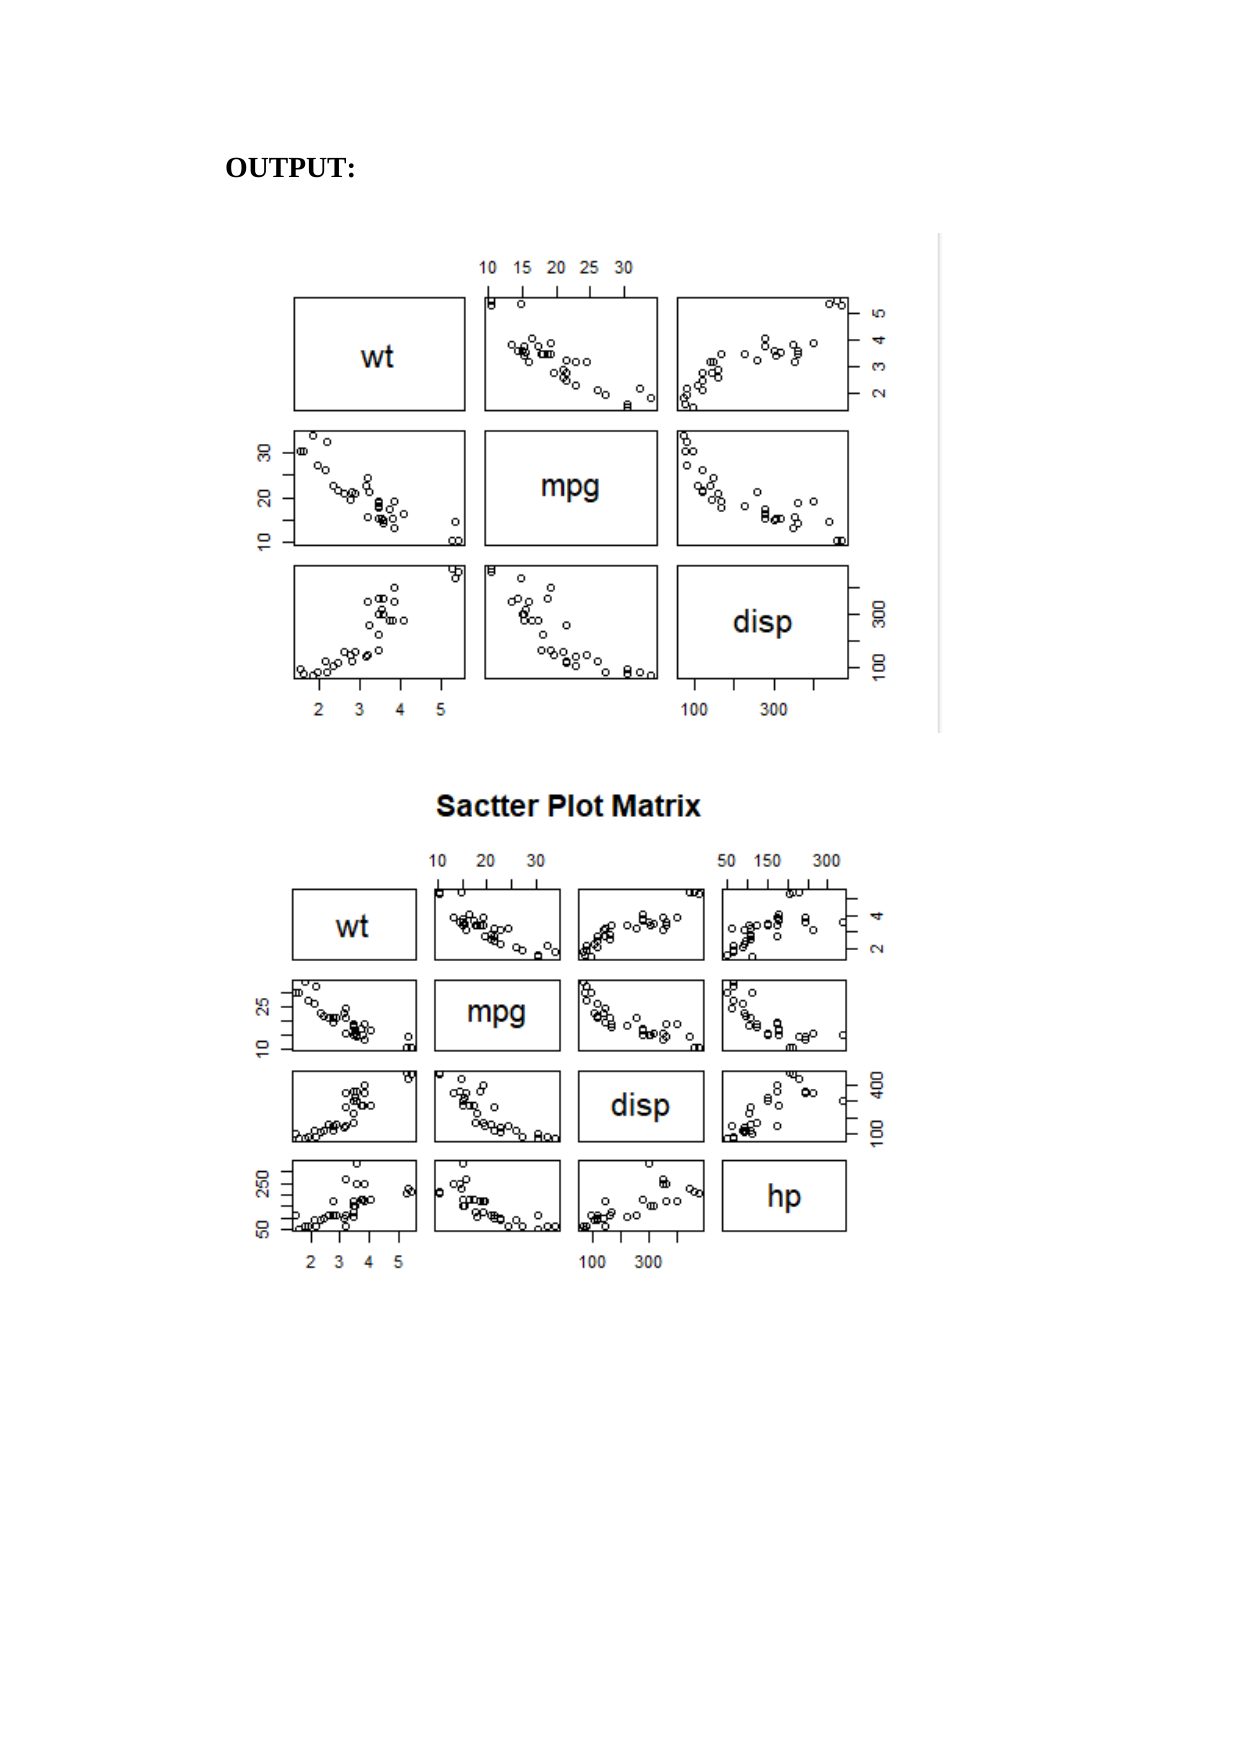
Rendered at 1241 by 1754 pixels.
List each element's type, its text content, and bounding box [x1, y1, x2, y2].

picture [225, 776, 905, 1298]
text OUTPUT: [225, 150, 1090, 183]
picture [225, 233, 943, 733]
